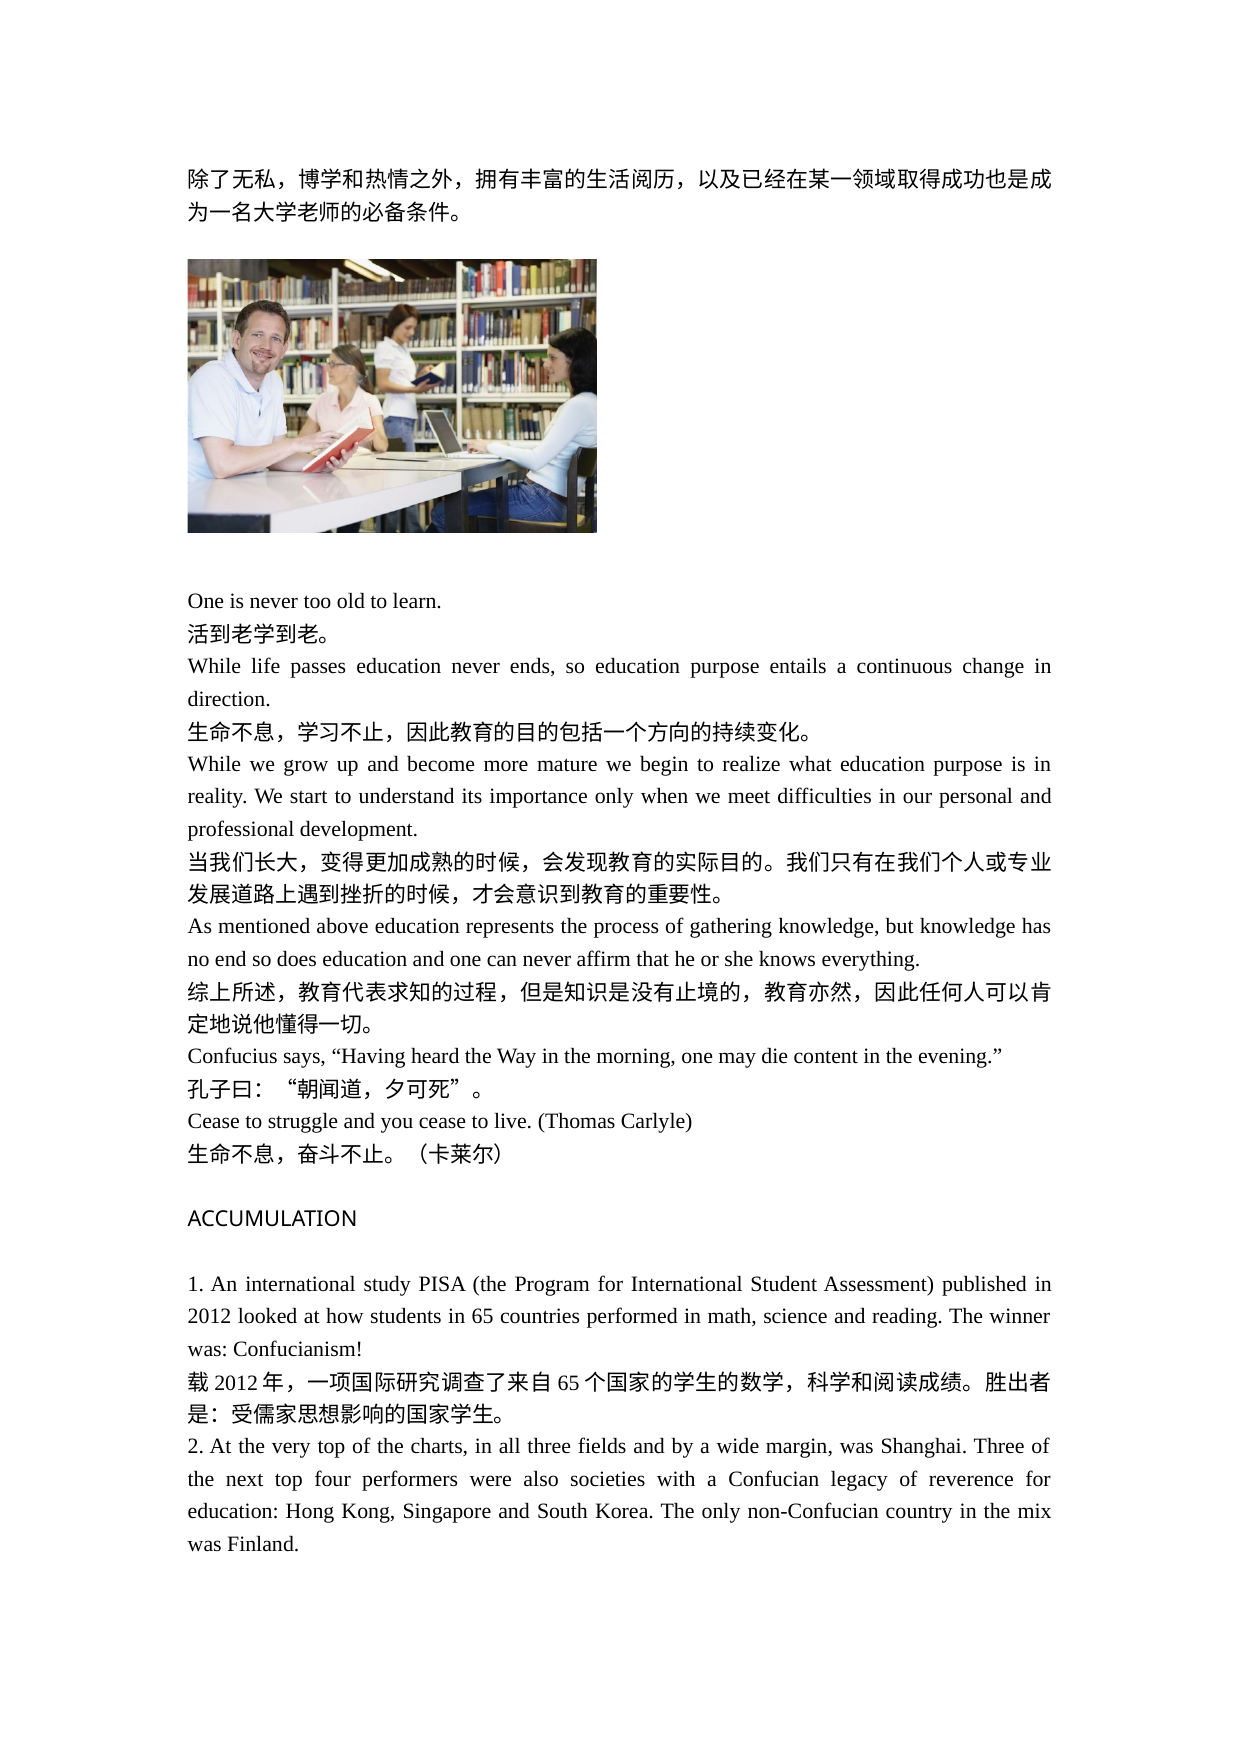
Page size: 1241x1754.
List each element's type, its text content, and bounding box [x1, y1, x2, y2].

text Confucius says, “Having heard the Way in the morning, one may die content in the evening.” [187, 1039, 1053, 1072]
text As mentioned above education represents the process of gathering knowledge, but knowledge has no end so does education and one can never affirm that he or she knows everything. [187, 909, 1053, 974]
picture [187, 259, 597, 533]
text 1. An international study PISA (the Program for International Student Assessment) published in 2012 looked at how students in 65 countries performed in math, science and reading. The winner was: Confucianism! [187, 1267, 1053, 1364]
text 当我们长大，变得更加成熟的时候，会发现教育的实际目的。我们只有在我们个人或专业发展道路上遇到挫折的时候，才会意识到教育的重要性。 [187, 844, 1053, 909]
text Cease to struggle and you cease to live. (Thomas Carlyle) [187, 1104, 1053, 1137]
text 活到老学到老。 [187, 617, 1053, 649]
text 生命不息，奋斗不止。（卡莱尔） [187, 1137, 1053, 1169]
text One is never too old to learn. [187, 584, 1053, 617]
text While we grow up and become more mature we begin to realize what education purpose is in reality. We start to understand its importance only when we meet difficulties in our personal and professional development. [187, 747, 1053, 844]
text 载2012年，一项国际研究调查了来自65个国家的学生的数学，科学和阅读成绩。胜出者是：受儒家思想影响的国家学生。 [187, 1364, 1053, 1429]
text 孔子曰：“朝闻道，夕可死”。 [187, 1072, 1053, 1104]
text 综上所述，教育代表求知的过程，但是知识是没有止境的，教育亦然，因此任何人可以肯定地说他懂得一切。 [187, 974, 1053, 1039]
text ACCUMULATION [187, 1202, 1053, 1234]
text While life passes education never ends, so education purpose entails a continuous change in direction. [187, 649, 1053, 714]
text 2. At the very top of the charts, in all three fields and by a wide margin, was Shanghai. Three of the next top four performers were also societies with a Confucian legacy of reverence for education: Hong Kong, Singapore and South Korea. The only non-Confucian country in the mix was Finland. [187, 1429, 1053, 1559]
text 除了无私，博学和热情之外，拥有丰富的生活阅历，以及已经在某一领域取得成功也是成为一名大学老师的必备条件。 [187, 162, 1053, 227]
text 生命不息，学习不止，因此教育的目的包括一个方向的持续变化。 [187, 714, 1053, 747]
